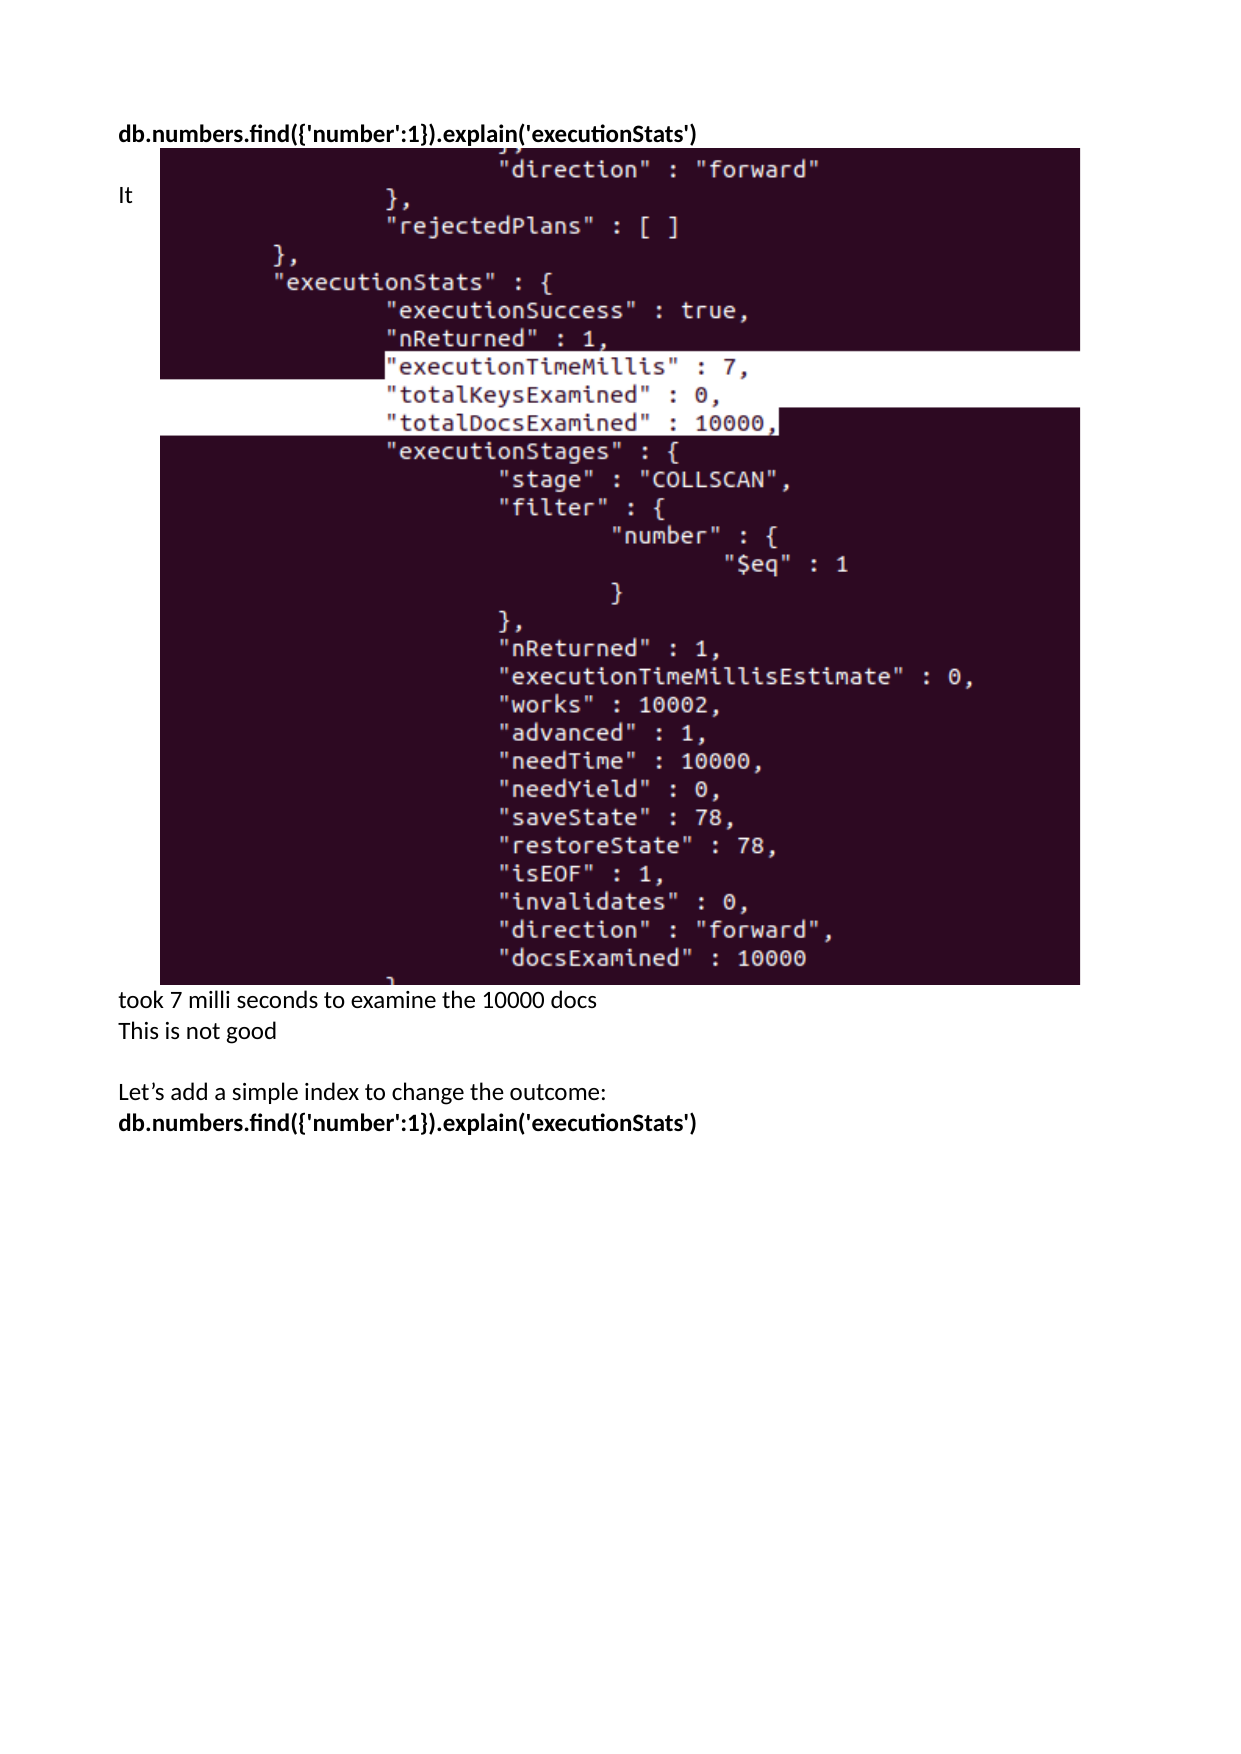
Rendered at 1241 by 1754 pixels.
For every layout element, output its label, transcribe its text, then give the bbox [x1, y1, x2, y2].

text db.numbers.find({'number':1}).explain('executionStats') [118, 118, 1122, 149]
text Let’s add a simple index to change the outcome: [118, 1076, 1122, 1107]
text This is not good [118, 1015, 1122, 1046]
picture [160, 148, 1081, 985]
text db.numbers.find({'number':1}).explain('executionStats') [118, 1107, 1122, 1137]
